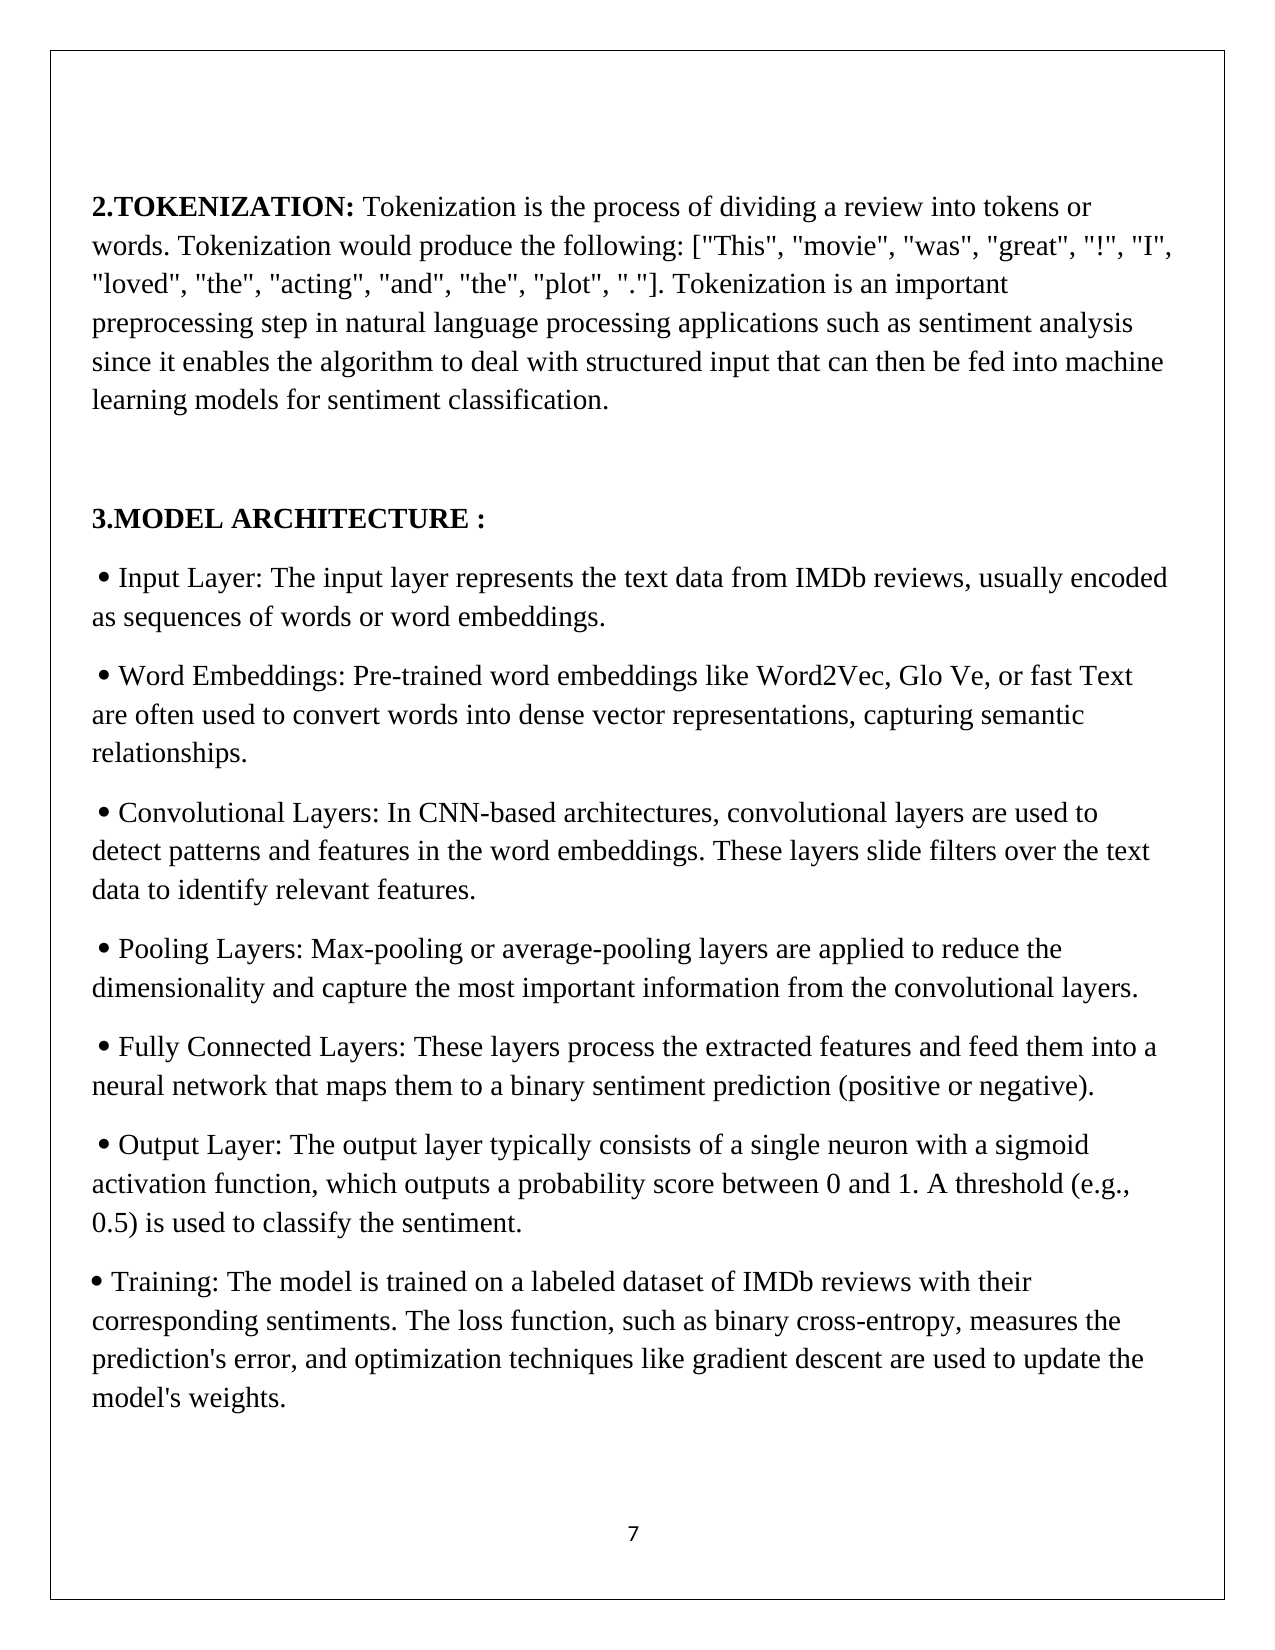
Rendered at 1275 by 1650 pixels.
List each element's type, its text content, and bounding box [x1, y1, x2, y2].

text Output Layer: The output layer typically consists of a single neuron with a sigmoid activation function, which outputs a probability score between 0 and 1. A threshold (e.g., 0.5) is used to classify the sentiment. [92, 1127, 1175, 1238]
text Pooling Layers: Max-pooling or average-pooling layers are applied to reduce the dimensionality and capture the most important information from the convolutional layers. [92, 931, 1175, 1004]
text Fully Connected Layers: These layers process the extracted features and feed them into a neural network that maps them to a binary sentiment prediction (positive or negative). [92, 1029, 1175, 1102]
text Convolutional Layers: In CNN-based architectures, convolutional layers are used to detect patterns and features in the word embeddings. These layers slide filters over the text data to identify relevant features. [92, 795, 1175, 906]
text Word Embeddings: Pre-trained word embeddings like Word2Vec, Glo Ve, or fast Text are often used to convert words into dense vector representations, capturing semantic relationships. [92, 658, 1175, 769]
text Training: The model is trained on a labeled dataset of IMDb reviews with their corresponding sentiments. The loss function, such as binary cross-entropy, measures the prediction's error, and optimization techniques like gradient descent are used to update the model's weights. [92, 1264, 1175, 1413]
text 2.TOKENIZATION: Tokenization is the process of dividing a review into tokens or words. Tokenization would produce the following: ["This", "movie", "was", "great", "!", "I", "loved", "the", "acting", "and", "the", "plot", "."]. Tokenization is an important preprocessing step in natural language processing applications such as sentiment analysis since it enables the algorithm to deal with structured input that can then be fed into machine learning models for sentiment classification. [92, 189, 1175, 416]
text 3.MODEL ARCHITECTURE : [92, 501, 1175, 534]
text Input Layer: The input layer represents the text data from IMDb reviews, usually encoded as sequences of words or word embeddings. [92, 560, 1175, 632]
